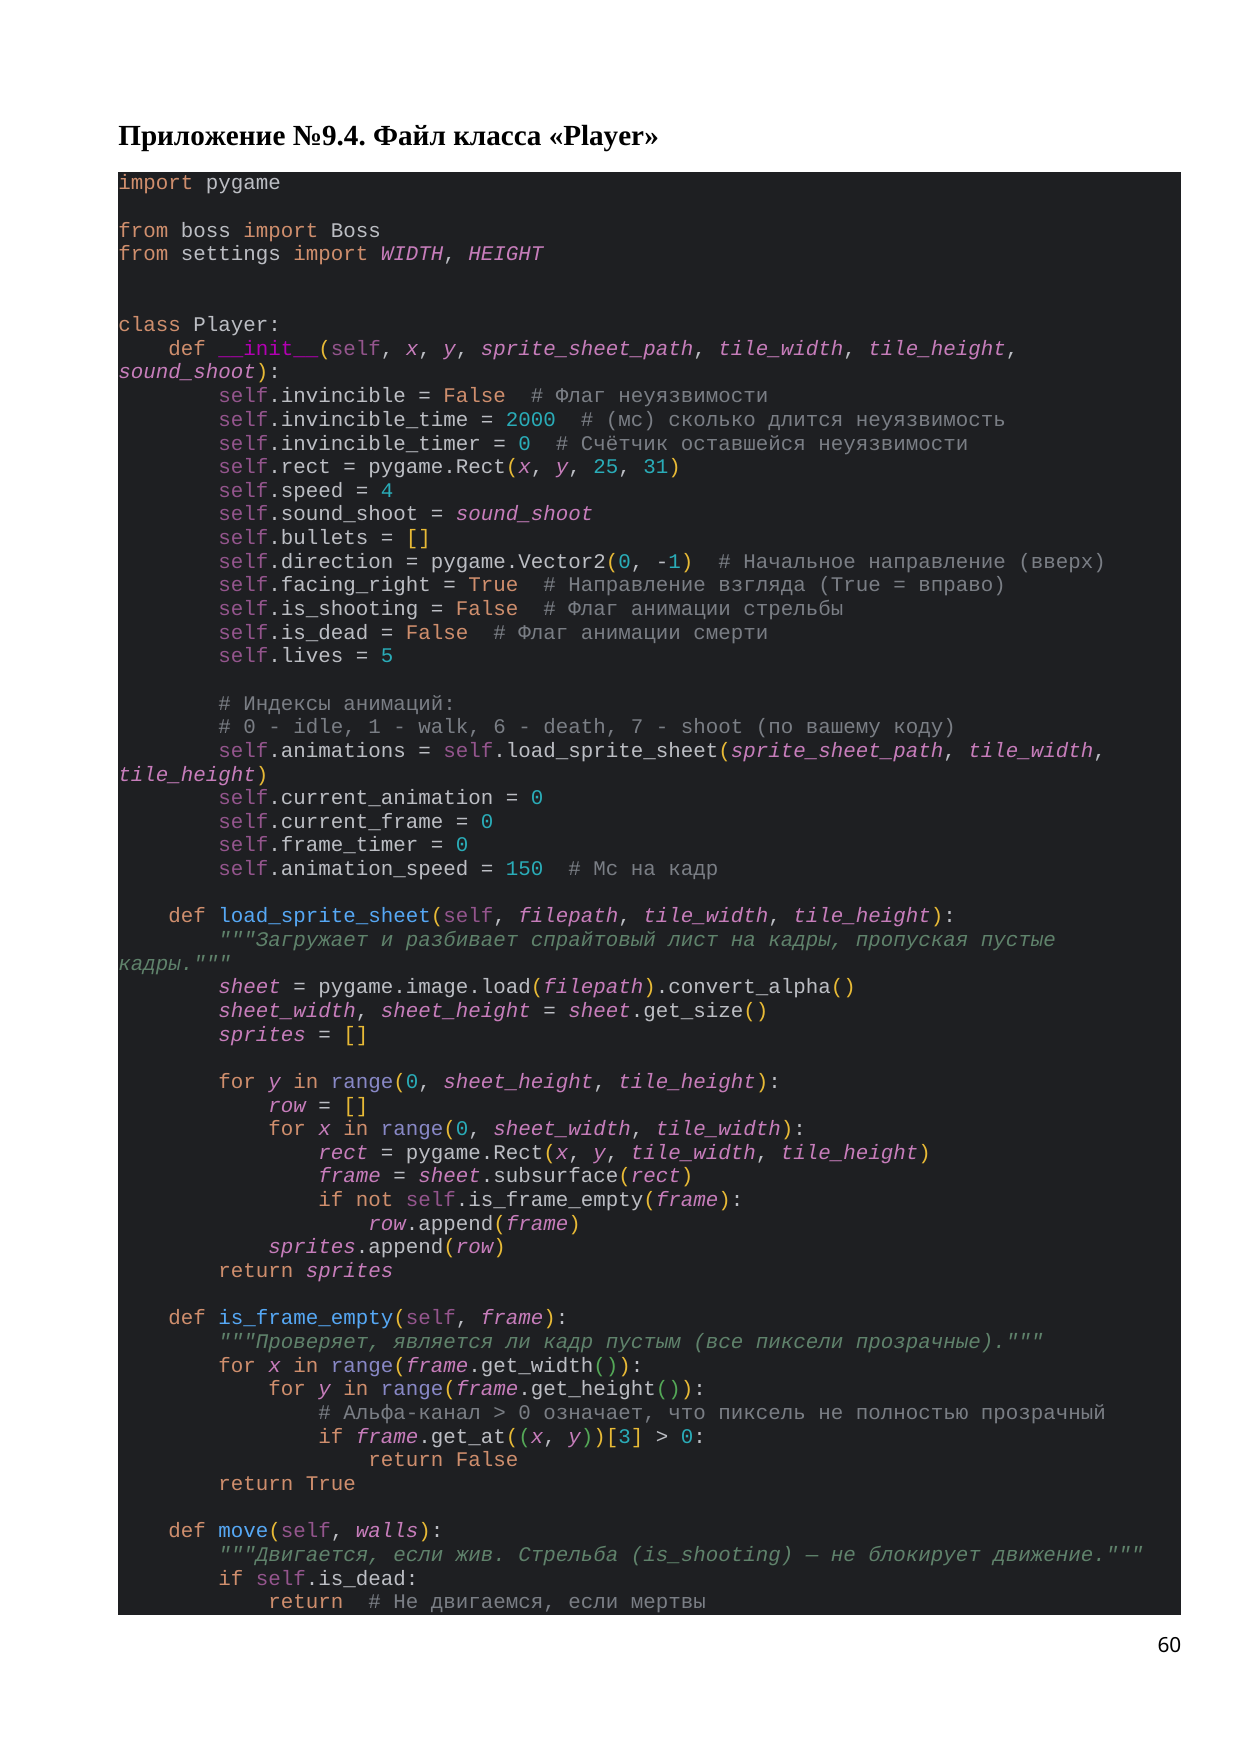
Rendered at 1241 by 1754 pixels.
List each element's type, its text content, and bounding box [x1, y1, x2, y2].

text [118, 172, 1181, 1615]
text Приложение №9.4. Файл класса «Player» [118, 118, 1181, 152]
